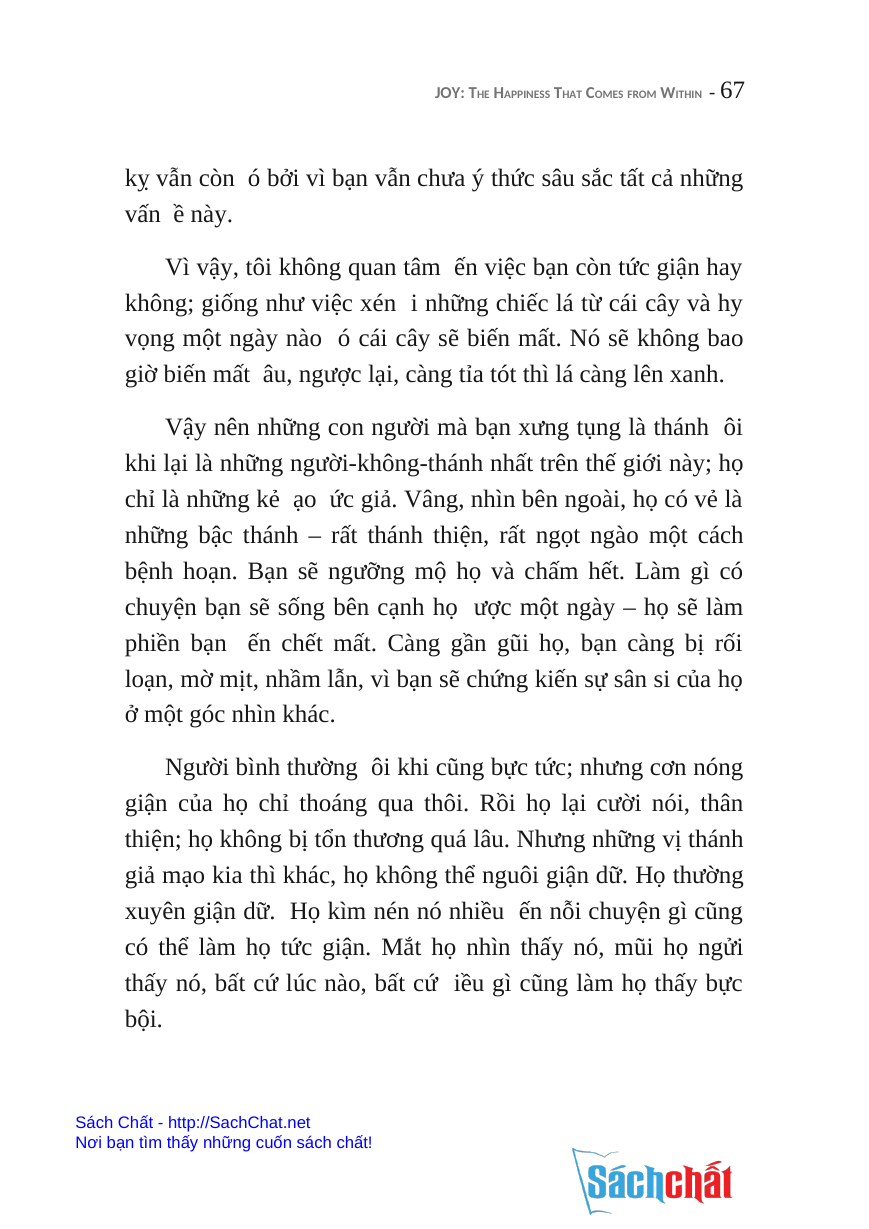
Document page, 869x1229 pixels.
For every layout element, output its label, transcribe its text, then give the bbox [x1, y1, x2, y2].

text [124, 163, 744, 228]
text Vậy nên những con người mà bạn xưng tụng là thánh ôi khi lại là những người-không-thánh nhất trên thế giới này; họ chỉ là những kẻ ạo ức giả. Vâng, nhìn bên ngoài, họ có vẻ là những bậc thánh – rất thánh thiện, rất ngọt ngào một cách bệnh hoạn. Bạn sẽ ngưỡng mộ họ và chấm hết. Làm gì có chuyện bạn sẽ sống bên cạnh họ ược một ngày – họ sẽ làm phiền bạn ến chết mất. Càng gần gũi họ, bạn càng bị rối loạn, mờ mịt, nhầm lẫn, vì bạn sẽ chứng kiến sự sân si của họ ở một góc nhìn khác. [124, 412, 744, 728]
text Người bình thường ôi khi cũng bực tức; nhưng cơn nóng giận của họ chỉ thoáng qua thôi. Rồi họ lại cười nói, thân thiện; họ không bị tổn thương quá lâu. Nhưng những vị thánh giả mạo kia thì khác, họ không thể nguôi giận dữ. Họ thường xuyên giận dữ. Họ kìm nén nó nhiều ến nỗi chuyện gì cũng có thể làm họ tức giận. Mắt họ nhìn thấy nó, mũi họ ngửi thấy nó, bất cứ lúc nào, bất cứ iều gì cũng làm họ thấy bực bội. [124, 752, 744, 1032]
picture [568, 1148, 733, 1215]
text Vì vậy, tôi không quan tâm ến việc bạn còn tức giận hay không; giống như việc xén i những chiếc lá từ cái cây và hy vọng một ngày nào ó cái cây sẽ biến mất. Nó sẽ không bao giờ biến mất âu, ngược lại, càng tỉa tót thì lá càng lên xanh. [124, 252, 744, 388]
